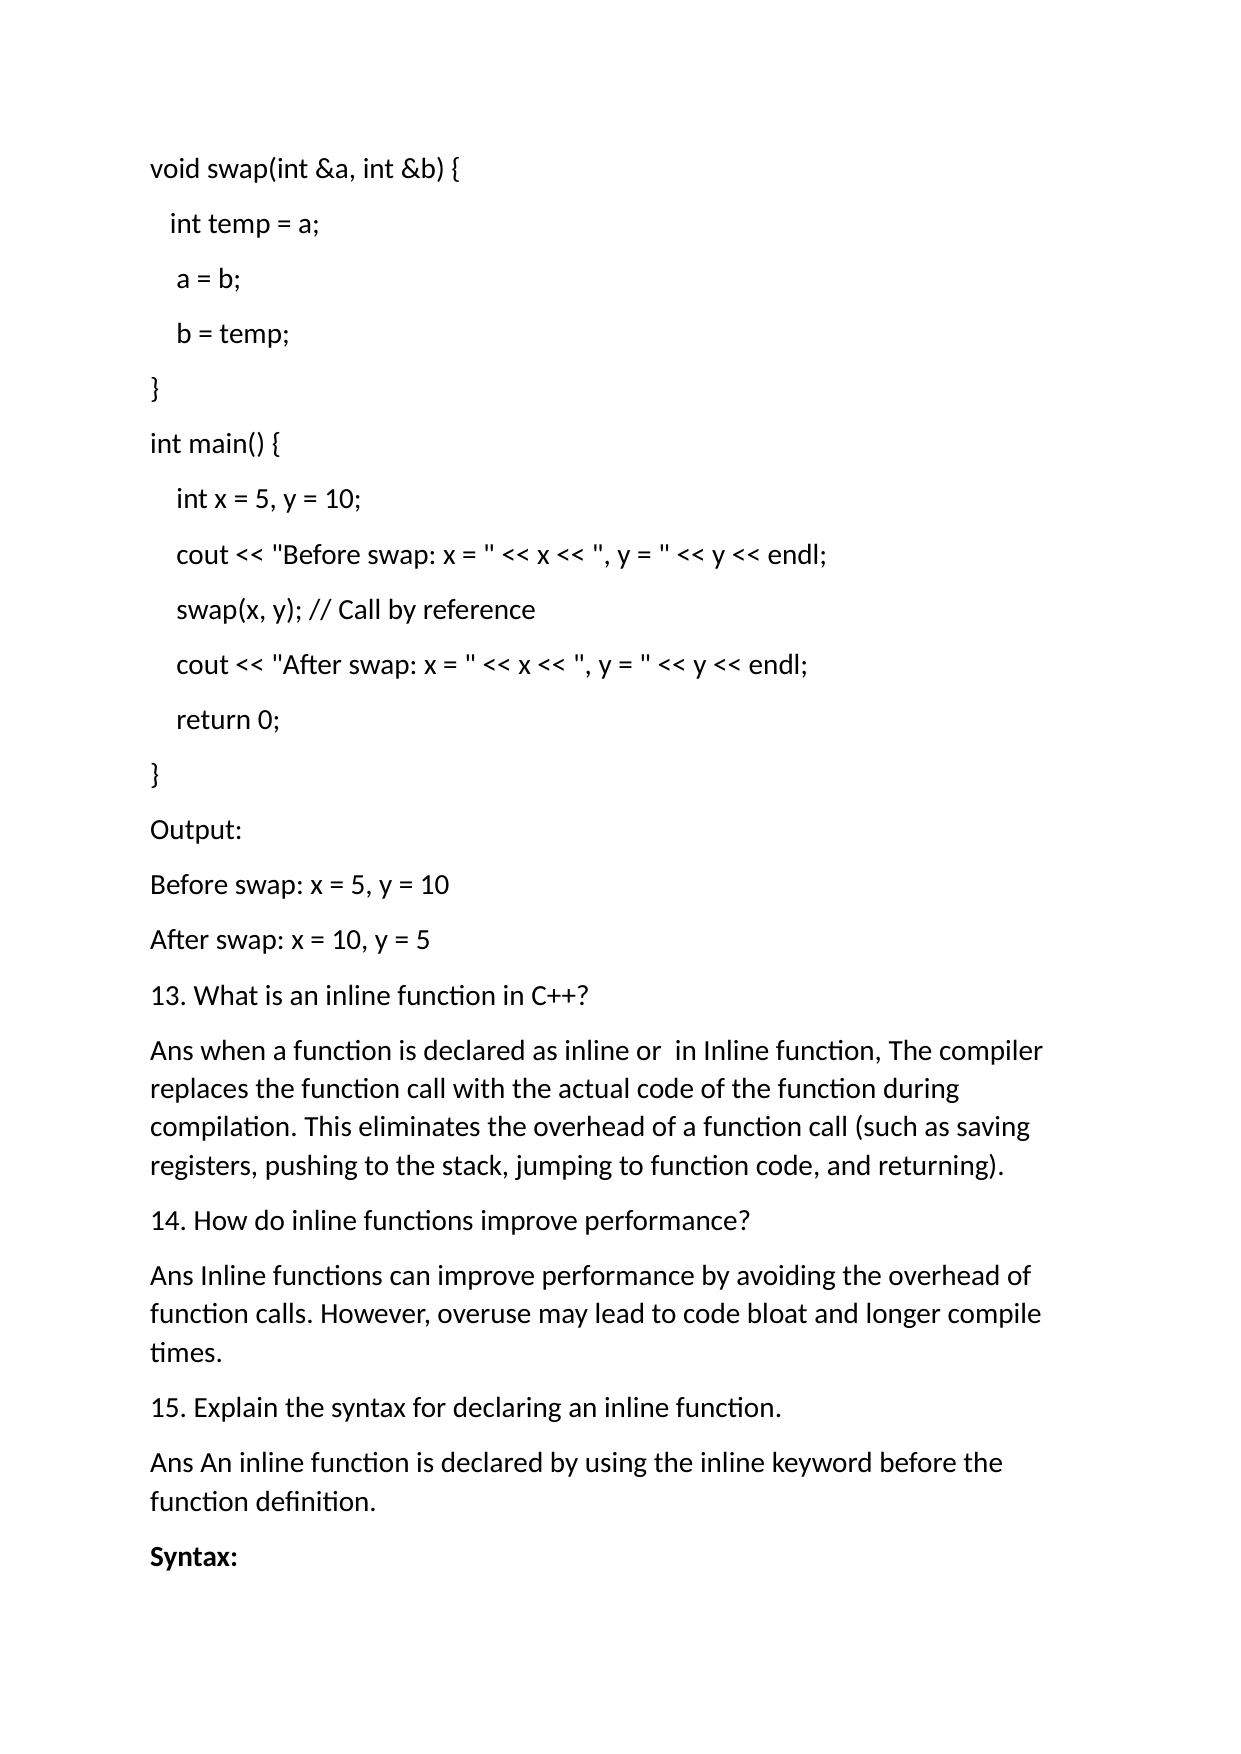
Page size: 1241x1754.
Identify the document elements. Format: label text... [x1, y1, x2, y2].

text After swap: x = 10, y = 5 [150, 921, 1090, 957]
text a = b; [150, 260, 1090, 296]
text 13. What is an inline function in C++? [150, 977, 1090, 1012]
text int temp = a; [150, 205, 1090, 241]
text Syntax: [150, 1538, 1090, 1573]
text } [150, 370, 1090, 406]
text return 0; [150, 701, 1090, 737]
text b = temp; [150, 315, 1090, 351]
text } [150, 756, 1090, 792]
text void swap(int &a, int &b) { [150, 150, 1090, 186]
text 15. Explain the syntax for declaring an inline function. [150, 1389, 1090, 1425]
text Ans An inline function is declared by using the inline keyword before the function definition. [150, 1444, 1090, 1518]
text 14. How do inline functions improve performance? [150, 1202, 1090, 1238]
text Output: [150, 811, 1090, 847]
text Ans when a function is declared as inline or in Inline function, The compiler replaces the function call with the actual code of the function during compilation. This eliminates the overhead of a function call (such as saving registers, pushing to the stack, jumping to function code, and returning). [150, 1032, 1090, 1183]
text cout << "After swap: x = " << x << ", y = " << y << endl; [150, 646, 1090, 682]
text int x = 5, y = 10; [150, 481, 1090, 516]
text int main() { [150, 426, 1090, 461]
text Ans Inline functions can improve performance by avoiding the overhead of function calls. However, overuse may lead to code bloat and longer compile times. [150, 1257, 1090, 1370]
text Before swap: x = 5, y = 10 [150, 866, 1090, 902]
text cout << "Before swap: x = " << x << ", y = " << y << endl; [150, 536, 1090, 571]
text swap(x, y); // Call by reference [150, 591, 1090, 626]
